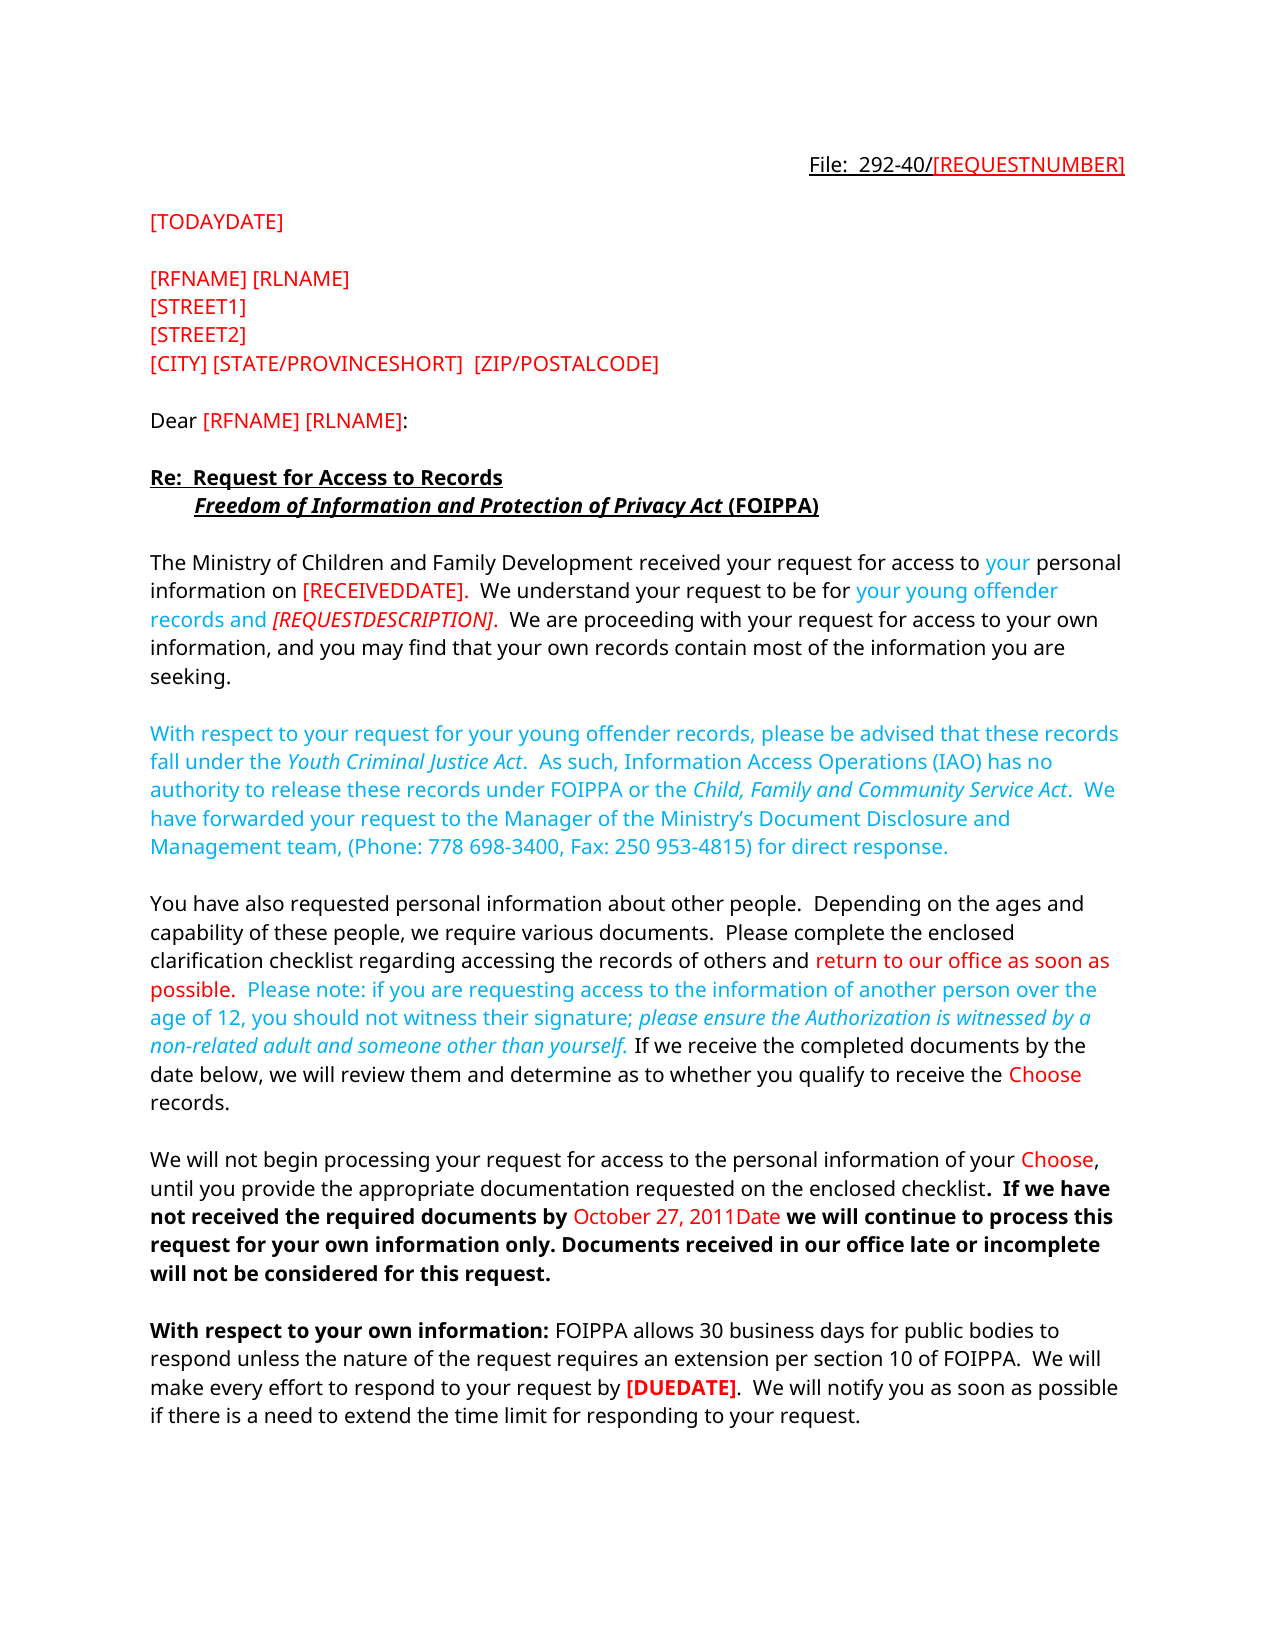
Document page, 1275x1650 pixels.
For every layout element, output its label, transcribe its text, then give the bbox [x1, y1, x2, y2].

text [STREET1] [150, 292, 1125, 321]
text [CITY] [STATE/PROVINCESHORT] [ZIP/POSTALCODE] [150, 349, 1125, 377]
subtitle File: 292-40/[REQUESTNUMBER] [150, 150, 1125, 178]
subtitle Freedom of Information and Protection of Privacy Act (FOIPPA) [194, 491, 1125, 520]
text We will not begin processing your request for access to the personal information of your , until you provide the appropriate documentation requested on the enclosed checklist. If we have not received the required documents by October 27, 2011 we will continue to process this request for your own information only. Documents received in our office late or incomplete will not be considered for this request. [150, 1145, 1125, 1287]
text [RFNAME] [RLNAME] [150, 264, 1125, 292]
subtitle Re: Request for Access to Records [150, 463, 1125, 491]
text You have also requested personal information about other people. Depending on the ages and capability of these people, we require various documents. Please complete the enclosed clarification checklist regarding accessing the records of others and Please note: if you are requesting access to the information of another person over the age of 12, you should not witness their signature; please ensure the Authorization is witnessed by a non-related adult and someone other than yourself. If we receive the completed documents by the date below, we will review them and determine as to whether you qualify to receive the records. [150, 889, 1125, 1117]
text [TODAYDATE] [150, 207, 1125, 235]
text [STREET2] [150, 321, 1125, 349]
text The Ministry of Children and Family Development received your request for access to your personal information on [RECEIVEDDATE]. We understand your request to be for your young offender records and [REQUESTDESCRIPTION]. We are proceeding with your request for access to your own information, and you may find that your own records contain most of the information you are seeking. [150, 548, 1125, 690]
text With respect to your own information: FOIPPA allows 30 business days for public bodies to respond unless the nature of the request requires an extension per section 10 of FOIPPA. We will make every effort to respond to your request by [DUEDATE]. We will notify you as soon as possible if there is a need to extend the time limit for responding to your request. [150, 1316, 1125, 1430]
text With respect to your request for your young offender records, please be advised that these records fall under the Youth Criminal Justice Act. As such, Information Access Operations (IAO) has no authority to release these records under FOIPPA or the Child, Family and Community Service Act. We have forwarded your request to the Manager of the Ministry’s Document Disclosure and Management team, (Phone: 778 698-3400, Fax: 250 953-4815) for direct response. [150, 719, 1125, 861]
text Dear [RFNAME] [RLNAME]: [150, 406, 1125, 434]
